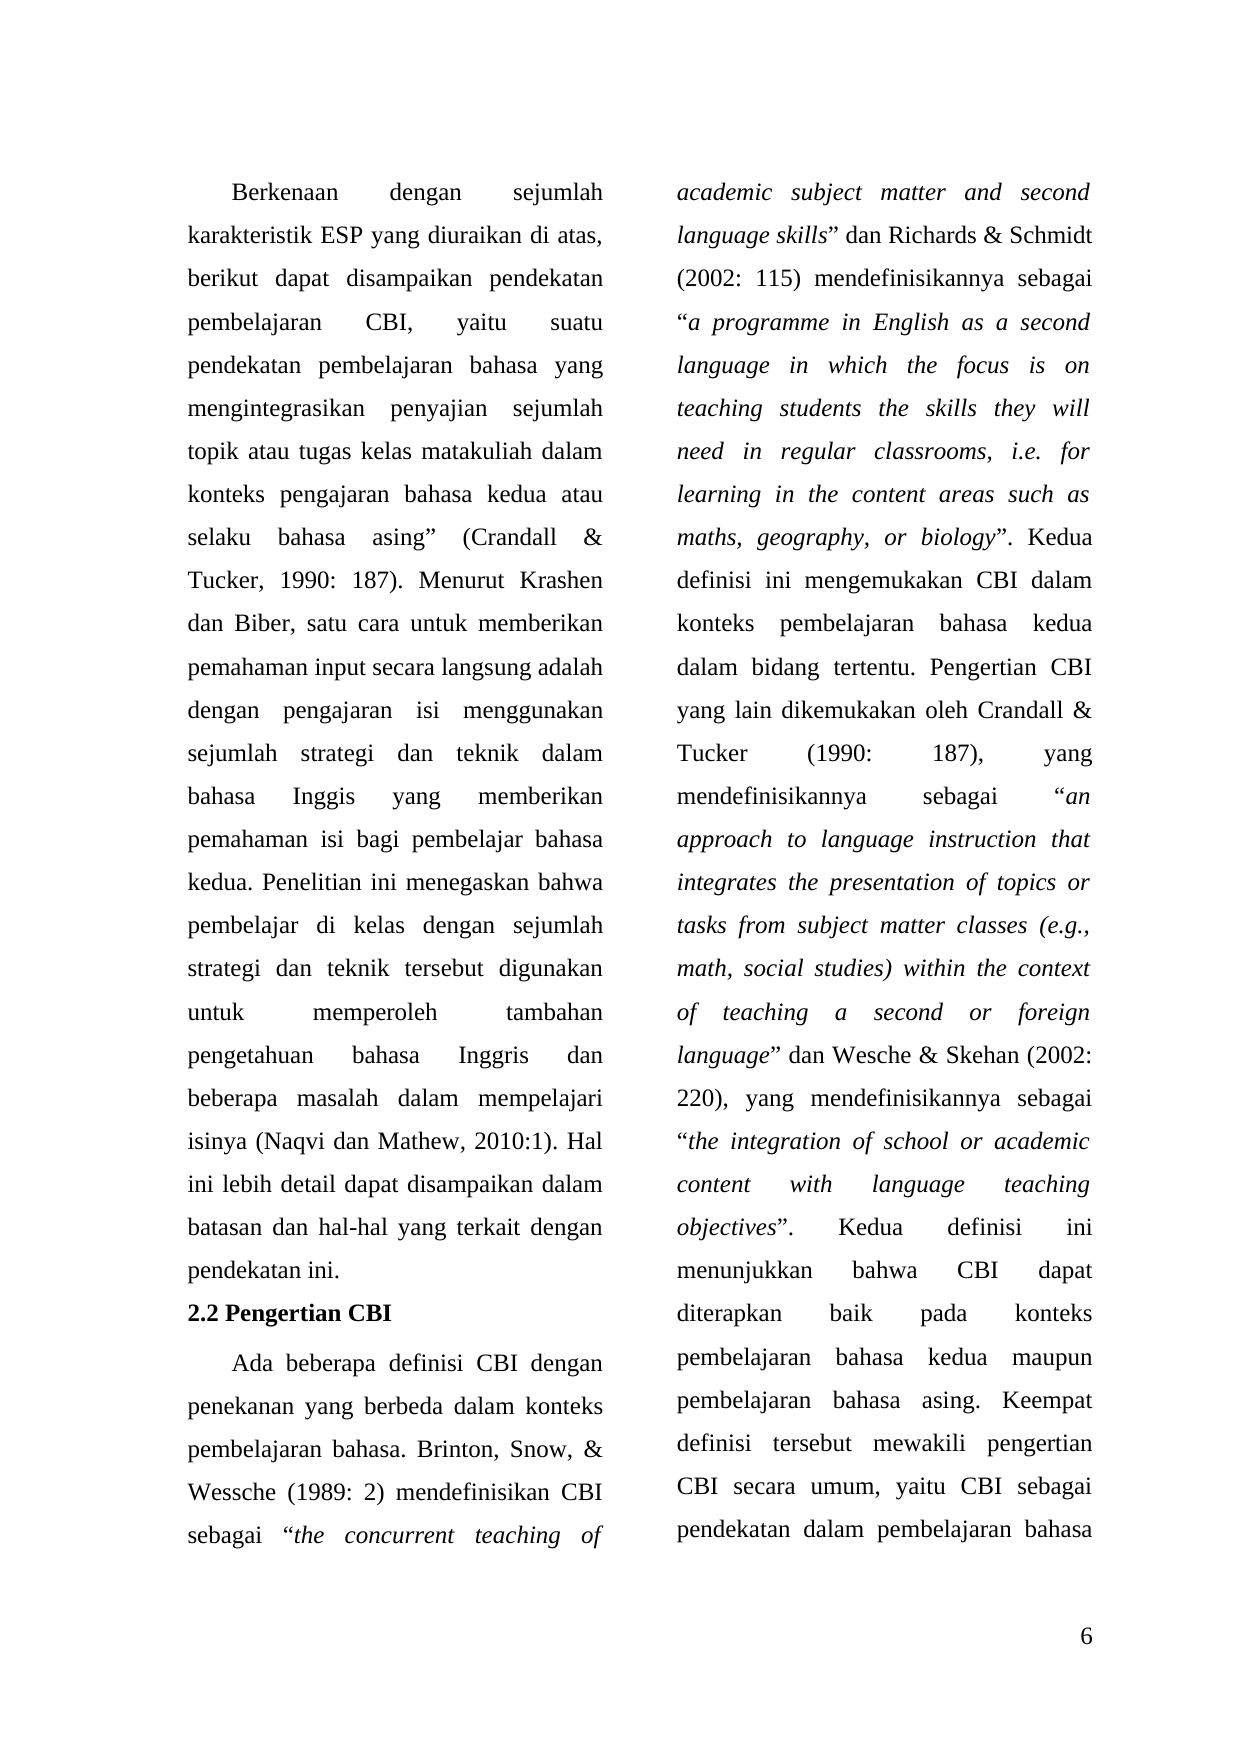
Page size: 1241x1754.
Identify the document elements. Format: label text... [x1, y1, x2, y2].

text 2.2 Pengertian CBI [187, 1298, 603, 1327]
text Berkenaan dengan sejumlah karakteristik ESP yang diuraikan di atas, berikut dapat disampaikan pendekatan pembelajaran CBI, yaitu suatu pendekatan pembelajaran bahasa yang mengintegrasikan penyajian sejumlah topik atau tugas kelas matakuliah dalam konteks pengajaran bahasa kedua atau selaku bahasa asing” (Crandall & Tucker, 1990: 187). Menurut Krashen dan Biber, satu cara untuk memberikan pemahaman input secara langsung adalah dengan pengajaran isi menggunakan sejumlah strategi dan teknik dalam bahasa Inggis yang memberikan pemahaman isi bagi pembelajar bahasa kedua. Penelitian ini menegaskan bahwa pembelajar di kelas dengan sejumlah strategi dan teknik tersebut digunakan untuk memperoleh tambahan pengetahuan bahasa Inggris dan beberapa masalah dalam mempelajari isinya (Naqvi dan Mathew, 2010:1). Hal ini lebih detail dapat disampaikan dalam batasan dan hal-hal yang terkait dengan pendekatan ini. [187, 177, 603, 1284]
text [187, 1348, 603, 1549]
